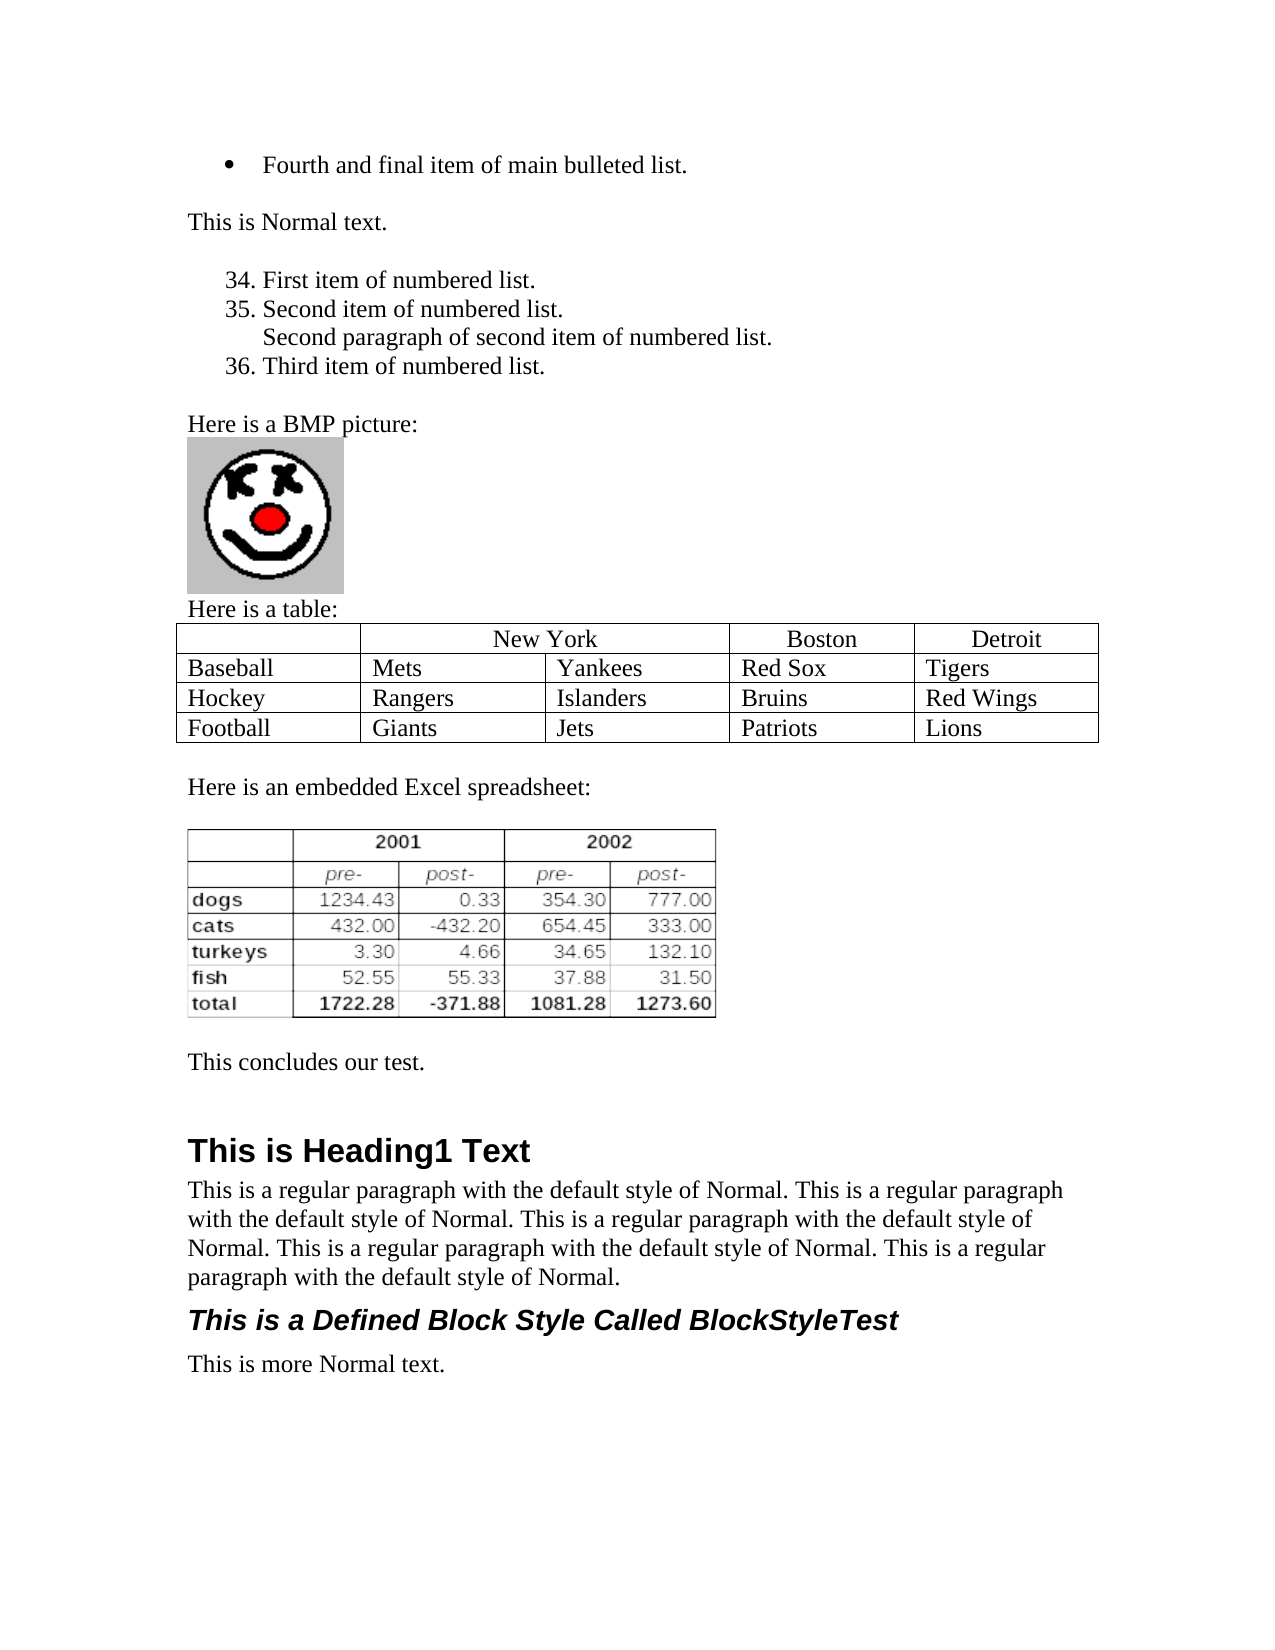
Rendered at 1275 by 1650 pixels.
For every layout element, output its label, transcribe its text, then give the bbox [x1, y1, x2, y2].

text This is a regular paragraph with the default style of Normal. This is a regular paragraph with the default style of Normal. This is a regular paragraph with the default style of Normal. This is a regular paragraph with the default style of Normal. This is a regular paragraph with the default style of Normal. [187, 1175, 1087, 1290]
text Here is a table: [187, 594, 1087, 623]
table_cell Hockey [177, 683, 360, 712]
table_cell Baseball [177, 654, 360, 682]
table_cell Tigers [915, 654, 1098, 682]
subtitle This is Heading1 Text [187, 1131, 1087, 1169]
text This is a Defined Block Style Called BlockStyleTest [187, 1303, 1087, 1336]
table_header Detroit [915, 624, 1098, 652]
table_header Boston [730, 624, 914, 652]
text Here is a BMP picture: [187, 409, 1087, 437]
table_cell Red Wings [915, 683, 1098, 712]
table_cell Islanders [546, 683, 729, 712]
table_cell Giants [361, 713, 545, 742]
text This concludes our test. [187, 1047, 1087, 1075]
table_cell Rangers [361, 683, 545, 712]
list Second item of numbered list. [225, 294, 1087, 322]
list Third item of numbered list. [225, 351, 1087, 380]
table_cell Mets [361, 654, 545, 682]
table_cell Lions [915, 713, 1098, 742]
list First item of numbered list. [225, 265, 1087, 294]
table_cell Red Sox [730, 654, 914, 682]
text Here is an embedded Excel spreadsheet: [187, 772, 1087, 800]
text Second paragraph of second item of numbered list. [262, 322, 1087, 351]
list Fourth and final item of main bulleted list. [225, 150, 1087, 179]
table_cell Patriots [730, 713, 914, 742]
table_header New York [361, 624, 729, 652]
text This is Normal text. [187, 207, 1087, 236]
text This is more Normal text. [187, 1349, 1087, 1378]
picture [187, 437, 344, 594]
table_cell Yankees [546, 654, 729, 682]
table_cell Jets [546, 713, 729, 742]
table_cell Football [177, 713, 360, 742]
table_header [177, 624, 360, 652]
table_cell Bruins [730, 683, 914, 712]
